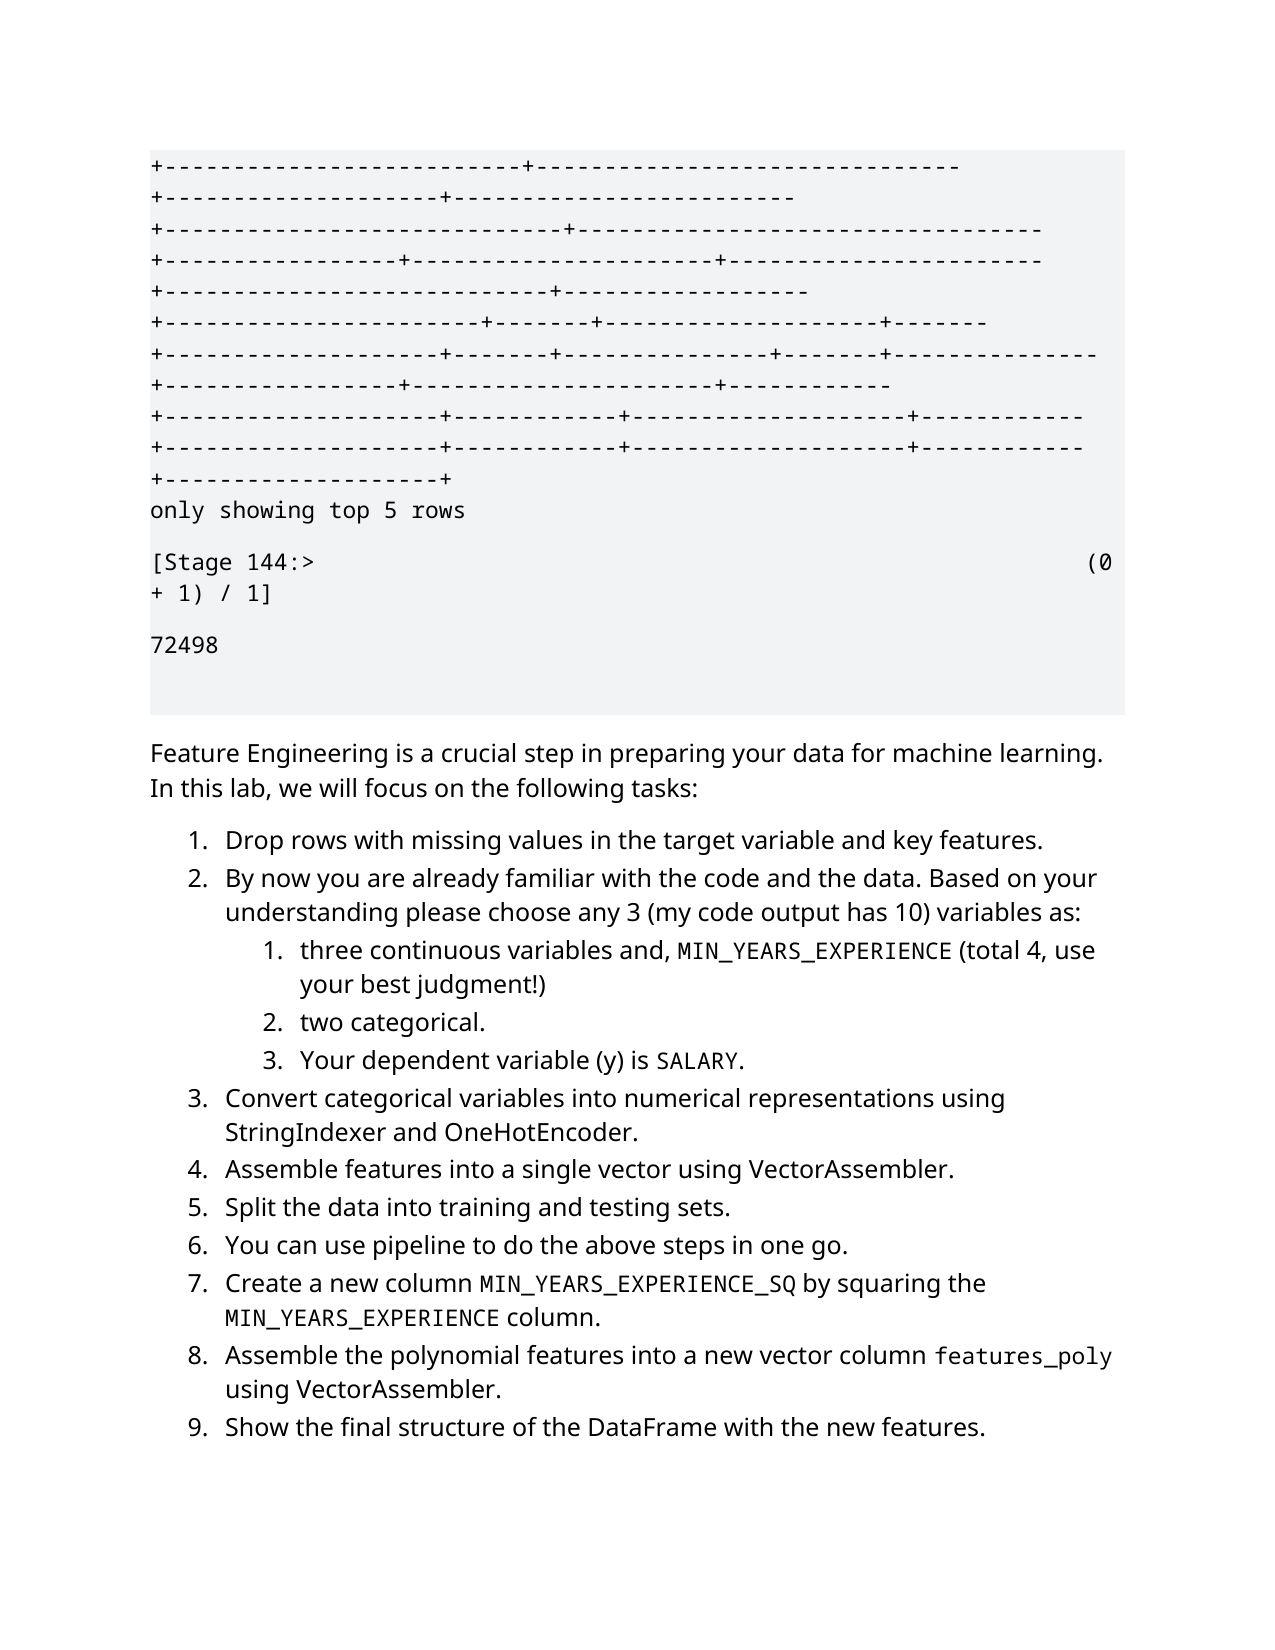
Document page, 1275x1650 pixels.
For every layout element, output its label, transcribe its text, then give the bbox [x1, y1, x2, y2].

list By now you are already familiar with the code and the data. Based on your understanding please choose any 3 (my code output has 10) variables as: [187, 861, 1125, 929]
list Split the data into training and testing sets. [187, 1190, 1125, 1224]
text [Stage 144:> (0 + 1) / 1] [150, 546, 1125, 608]
list two categorical. [262, 1004, 1125, 1039]
list You can use pipeline to do the above steps in one go. [187, 1228, 1125, 1262]
list Create a new column MIN_YEARS_EXPERIENCE_SQ by squaring the MIN_YEARS_EXPERIENCE column. [187, 1266, 1125, 1334]
list three continuous variables and, MIN_YEARS_EXPERIENCE (total 4, use your best judgment!) [262, 933, 1125, 1001]
list Show the final structure of the DataFrame with the new features. [187, 1409, 1125, 1443]
list Convert categorical variables into numerical representations using StringIndexer and OneHotEncoder. [187, 1080, 1125, 1148]
list Drop rows with missing values in the target variable and key features. [187, 823, 1125, 857]
text Feature Engineering is a crucial step in preparing your data for machine learning. In this lab, we will focus on the following tasks: [150, 736, 1125, 804]
text 72498 [150, 629, 1125, 660]
list Assemble features into a single vector using VectorAssembler. [187, 1152, 1125, 1186]
list Your dependent variable (y) is SALARY. [262, 1042, 1125, 1076]
list Assemble the polynomial features into a new vector column features_poly using VectorAssembler. [187, 1337, 1125, 1406]
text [150, 150, 1125, 525]
